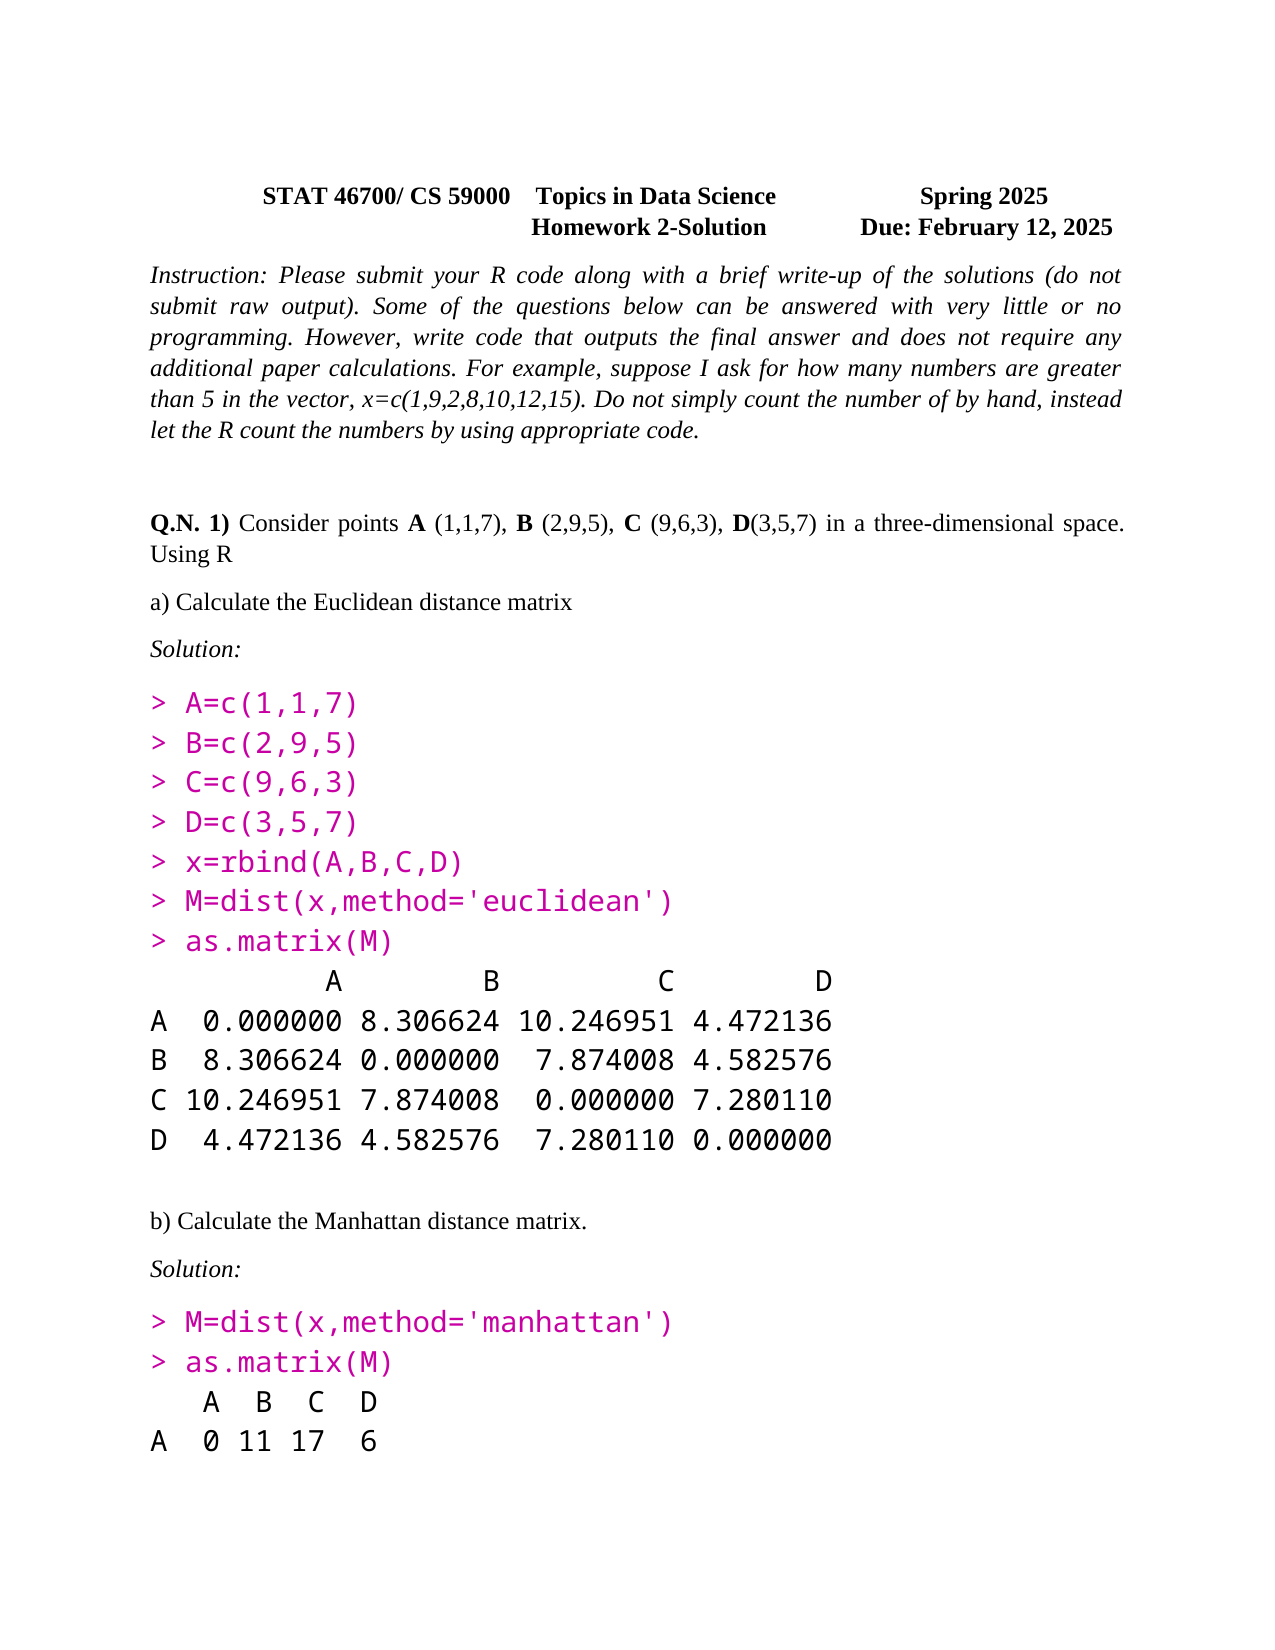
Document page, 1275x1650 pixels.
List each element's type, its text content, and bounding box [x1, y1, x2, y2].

text A B C D [150, 1381, 1125, 1421]
text D 4.472136 4.582576 7.280110 0.000000 [150, 1119, 1125, 1158]
text A B C D [150, 960, 1125, 1000]
text A 0.000000 8.306624 10.246951 4.472136 [150, 1000, 1125, 1039]
text Homework 2-Solution Due: February 12, 2025 [150, 212, 1125, 241]
text > D=c(3,5,7) [150, 801, 1125, 841]
text > x=rbind(A,B,C,D) [150, 841, 1125, 881]
text C 10.246951 7.874008 0.000000 7.280110 [150, 1079, 1125, 1119]
text > A=c(1,1,7) [150, 682, 1125, 722]
text Solution: [150, 1254, 1125, 1283]
text STAT 46700/ CS 59000 Topics in Data Science Spring 2025 [150, 181, 1125, 210]
text > C=c(9,6,3) [150, 762, 1125, 801]
text Q.N. 1) Consider points A (1,1,7), B (2,9,5), C (9,6,3), D(3,5,7) in a three-dimensional space. Using R [150, 508, 1125, 568]
text A 0 11 17 6 [150, 1421, 1125, 1460]
text > as.matrix(M) [150, 1341, 1125, 1381]
text > M=dist(x,method='euclidean') [150, 881, 1125, 920]
text > as.matrix(M) [150, 920, 1125, 960]
text B 8.306624 0.000000 7.874008 4.582576 [150, 1039, 1125, 1079]
text a) Calculate the Euclidean distance matrix [150, 587, 1125, 616]
text Instruction: Please submit your R code along with a brief write-up of the solutions (do not submit raw output). Some of the questions below can be answered with very little or no programming. However, write code that outputs the final answer and does not require any additional paper calculations. For example, suppose I ask for how many numbers are greater than 5 in the vector, x=c(1,9,2,8,10,12,15). Do not simply count the number of by hand, instead let the R count the numbers by using appropriate code. [150, 260, 1125, 444]
text Solution: [150, 634, 1125, 663]
text b) Calculate the Manhattan distance matrix. [150, 1206, 1125, 1235]
text > M=dist(x,method='manhattan') [150, 1302, 1125, 1341]
text > B=c(2,9,5) [150, 722, 1125, 762]
